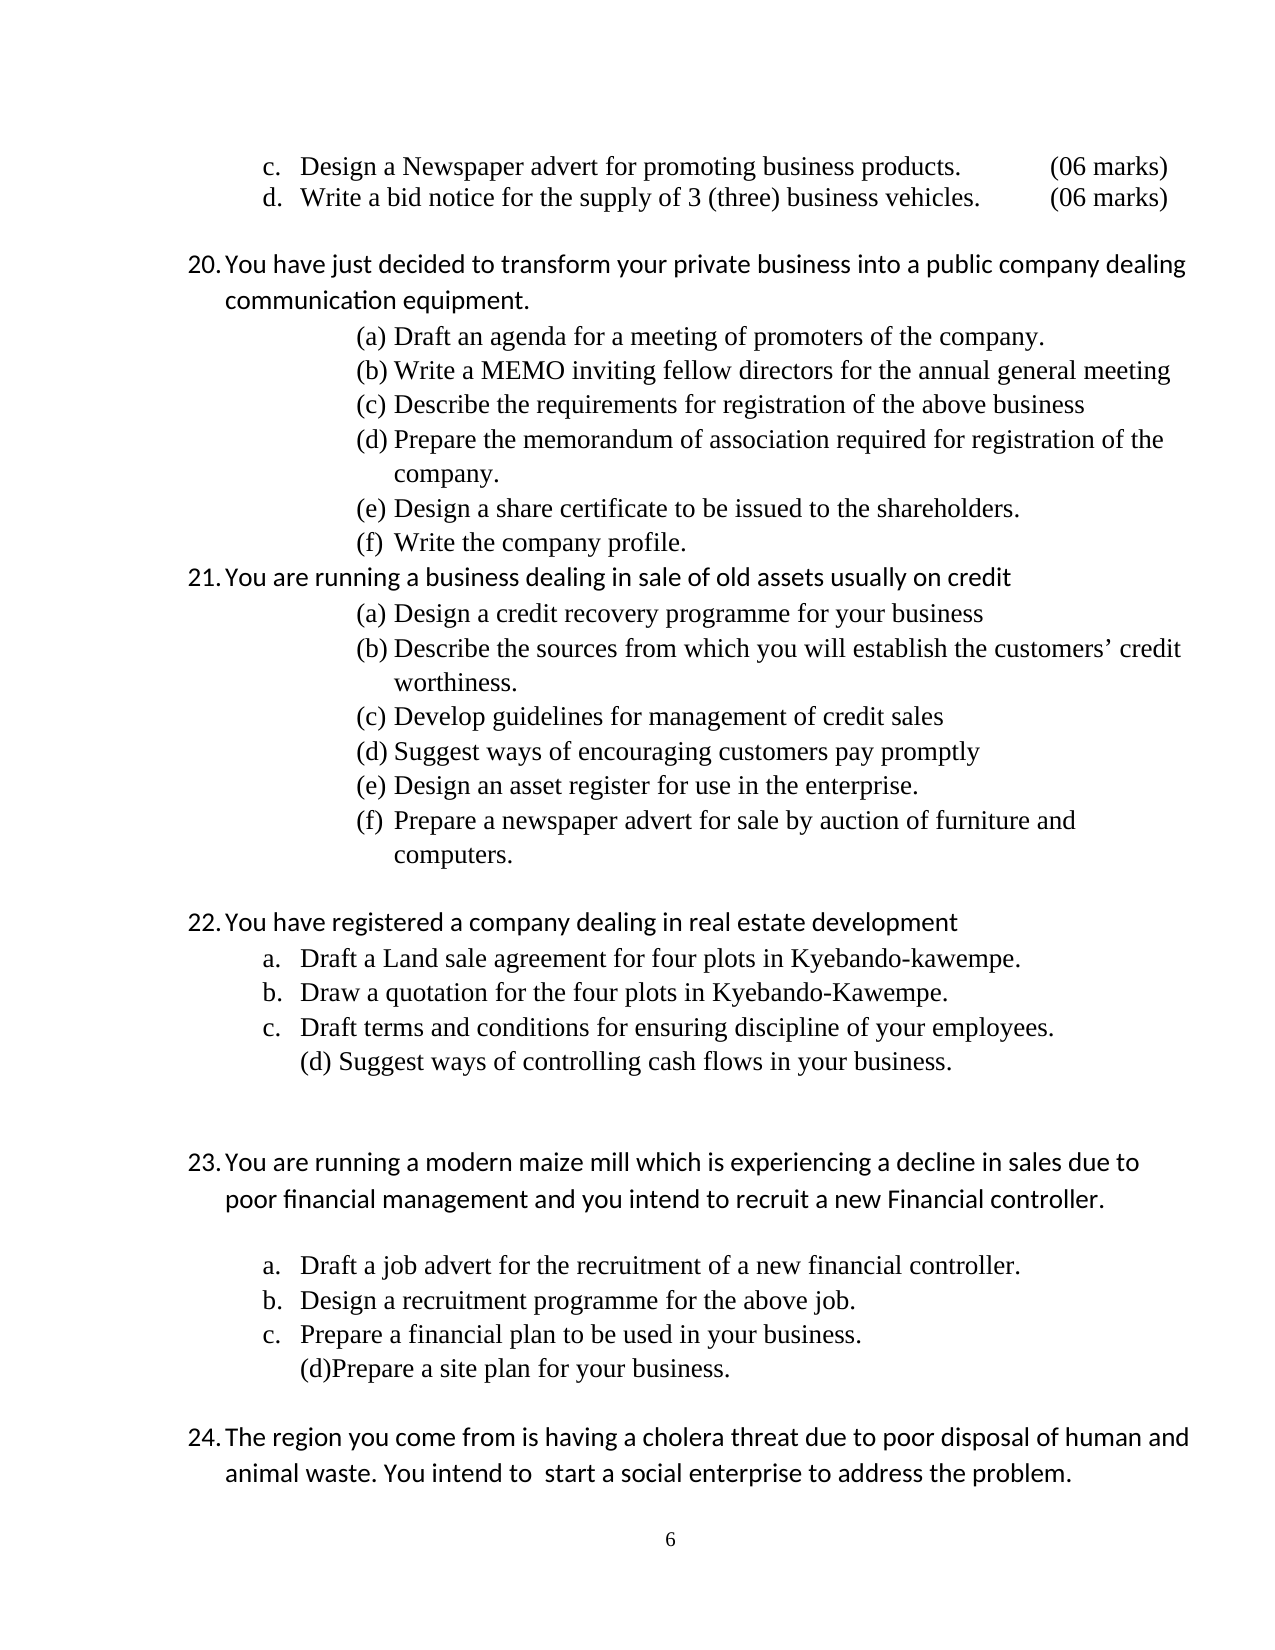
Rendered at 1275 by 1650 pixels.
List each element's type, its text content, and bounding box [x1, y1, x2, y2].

list Design a share certificate to be issued to the shareholders. [356, 492, 1191, 523]
list Draft a job advert for the recruitment of a new financial controller. [262, 1249, 1191, 1280]
list Draft an agenda for a meeting of promoters of the company. [356, 319, 1191, 351]
list The region you come from is having a cholera threat due to poor disposal of human and animal waste. You intend to start a social enterprise to address the problem. [187, 1420, 1191, 1489]
list You are running a business dealing in sale of old assets usually on credit [187, 561, 1191, 594]
list Design a credit recovery programme for your business [356, 597, 1191, 628]
list Design an asset register for use in the enterprise. [356, 769, 1191, 800]
list Describe the requirements for registration of the above business [356, 388, 1191, 420]
list Write a bid notice for the supply of 3 (three) business vehicles. (06 marks) [262, 181, 1191, 212]
list Prepare a financial plan to be used in your business. (d)Prepare a site plan for your business. [262, 1318, 1191, 1383]
list Design a Newspaper advert for promoting business products. (06 marks) [262, 150, 1191, 181]
list Describe the sources from which you will establish the customers’ credit worthiness. [356, 632, 1191, 697]
list Prepare a newspaper advert for sale by auction of furniture and computers. [356, 804, 1191, 869]
list Write a MEMO inviting fellow directors for the annual general meeting [356, 354, 1191, 385]
list Design a recruitment programme for the above job. [262, 1284, 1191, 1315]
list Draft a Land sale agreement for four plots in Kyebando-kawempe. [262, 942, 1191, 973]
list Draw a quotation for the four plots in Kyebando-Kawempe. [262, 976, 1191, 1008]
list Suggest ways of encouraging customers pay promptly [356, 735, 1191, 766]
list Prepare the memorandum of association required for registration of the company. [356, 423, 1191, 488]
list Develop guidelines for management of credit sales [356, 700, 1191, 731]
list You are running a modern maize mill which is experiencing a decline in sales due to poor financial management and you intend to recruit a new Financial controller. [187, 1146, 1191, 1215]
list Write the company profile. [356, 526, 1191, 557]
list You have just decided to transform your private business into a public company dealing communication equipment. [187, 247, 1191, 316]
list You have registered a company dealing in real estate development [187, 905, 1191, 938]
list Draft terms and conditions for ensuring discipline of your employees. (d) Suggest ways of controlling cash flows in your business. [262, 1011, 1191, 1076]
